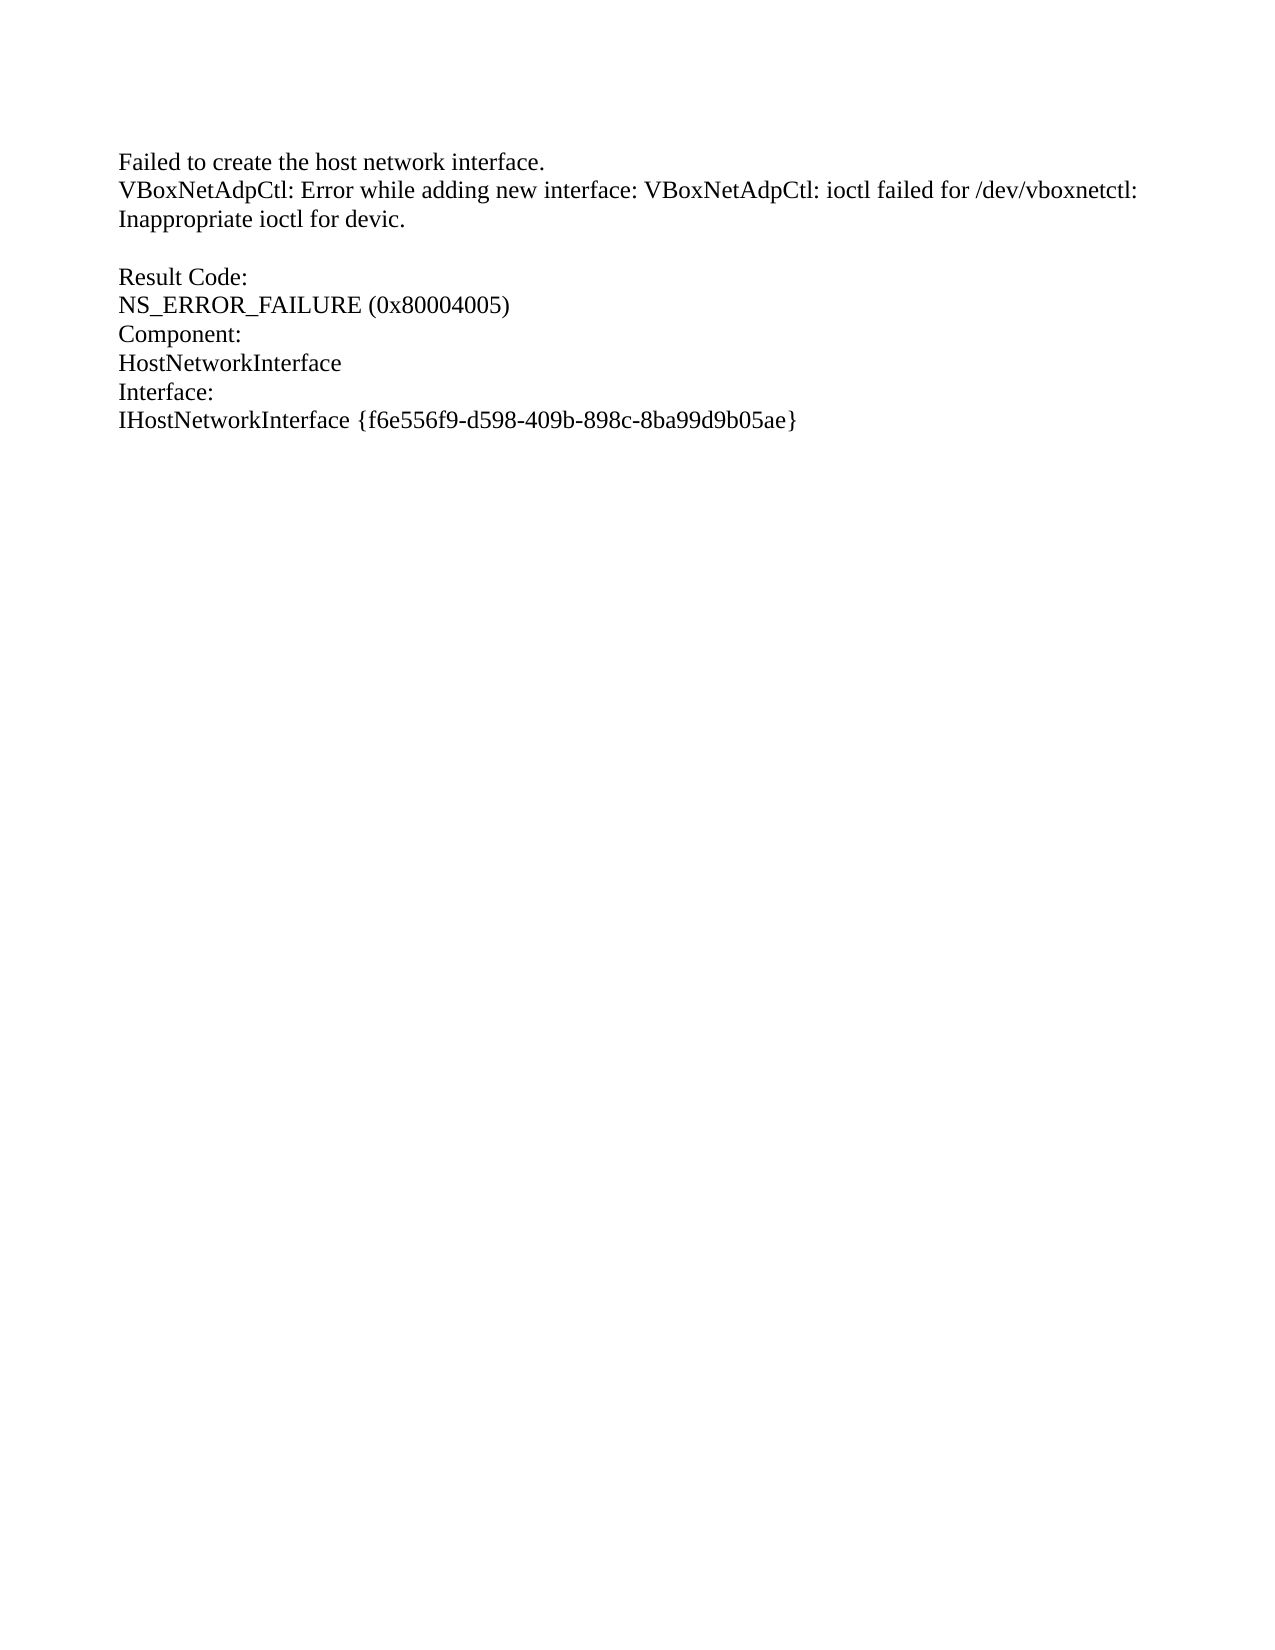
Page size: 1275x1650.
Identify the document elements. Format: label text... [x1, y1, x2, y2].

text NS_ERROR_FAILURE (0x80004005) [118, 291, 1157, 319]
text IHostNetworkInterface {f6e556f9-d598-409b-898c-8ba99d9b05ae} [118, 406, 1157, 434]
text Failed to create the host network interface. [118, 147, 1157, 176]
text HostNetworkInterface [118, 348, 1157, 377]
text Interface: [118, 377, 1157, 406]
text Result Code: [118, 262, 1157, 291]
text VBoxNetAdpCtl: Error while adding new interface: VBoxNetAdpCtl: ioctl failed for /dev/vboxnetctl: Inappropriate ioctl for devic. [118, 176, 1157, 233]
text Component: [118, 319, 1157, 348]
